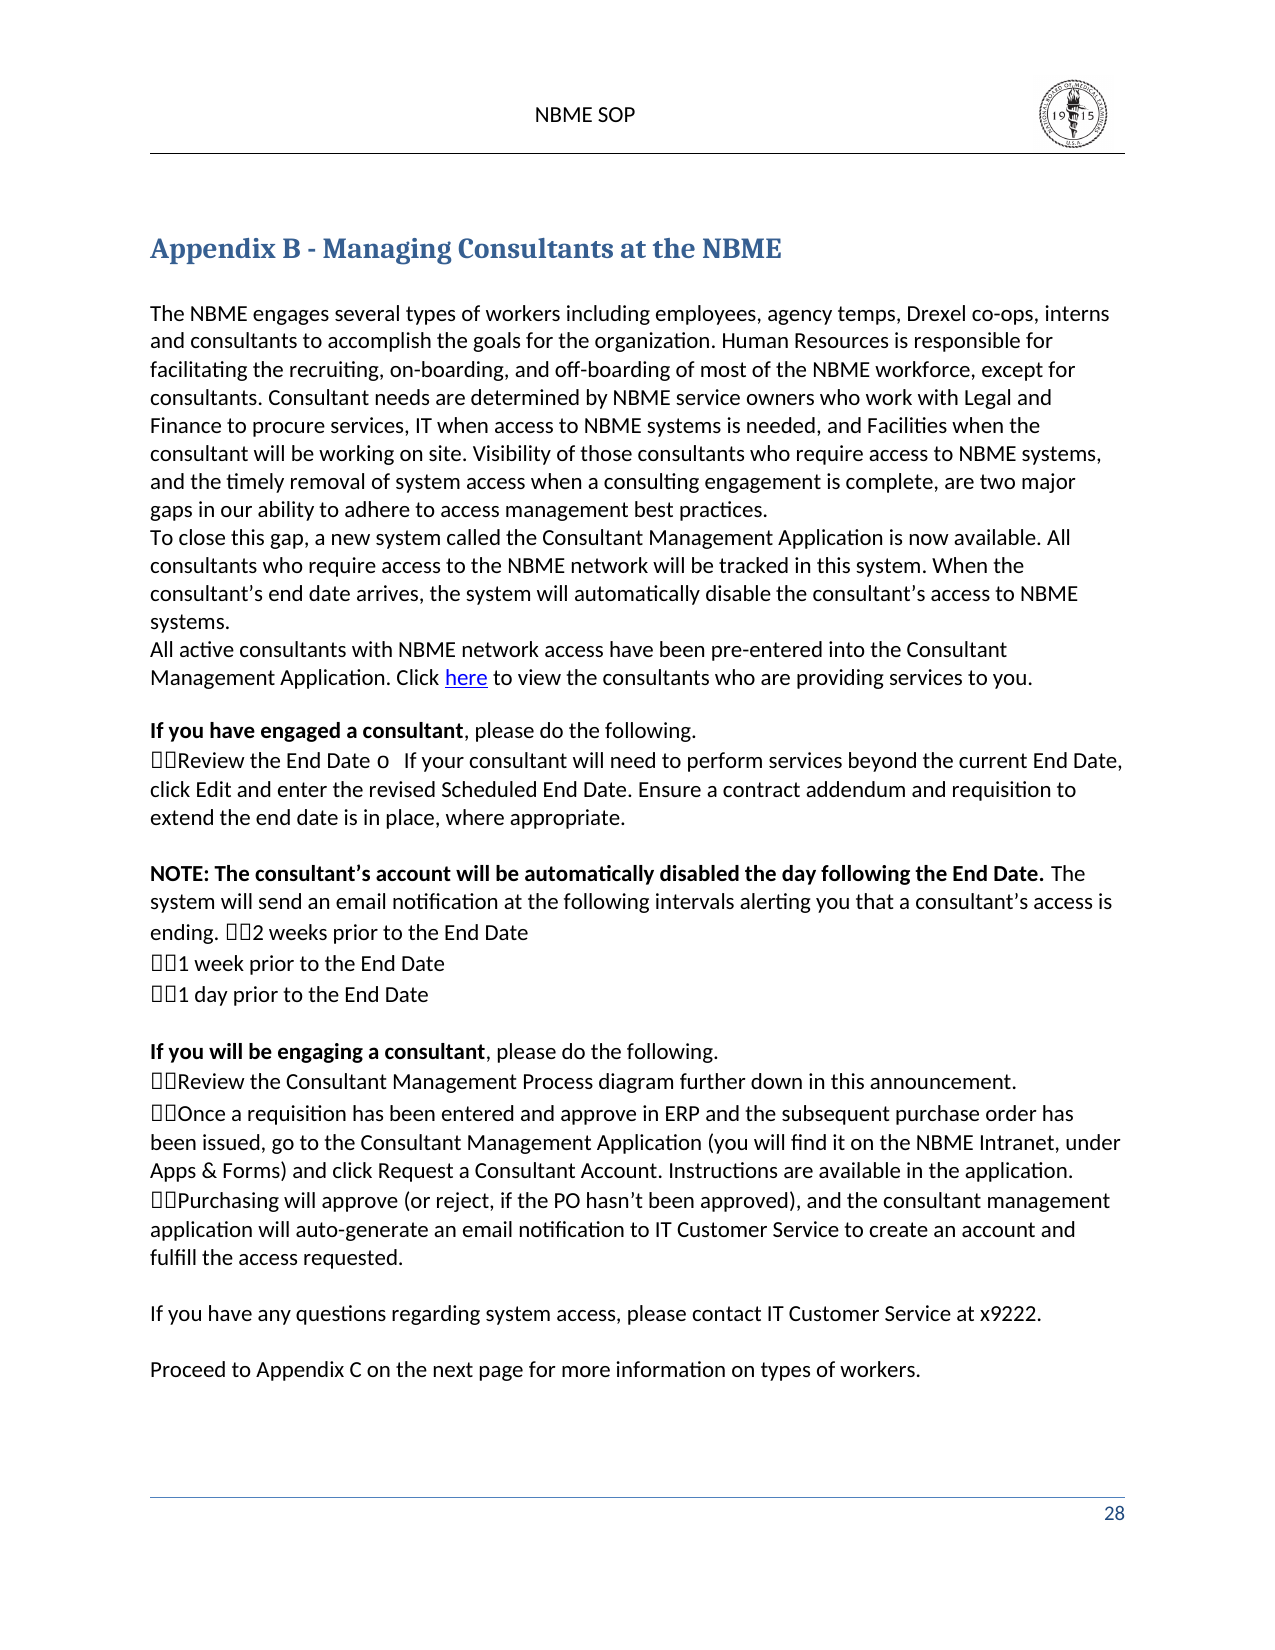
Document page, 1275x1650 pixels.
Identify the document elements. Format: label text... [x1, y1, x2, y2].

text All active consultants with NBME network access have been pre-entered into the Consultant Management Application. Click here to view the consultants who are providing services to you. [150, 635, 1125, 691]
text NOTE: The consultant’s account will be automatically disabled the day following the End Date. The system will send an email notification at the following intervals alerting you that a consultant’s access is ending. 2 weeks prior to the End Date [150, 859, 1125, 947]
text Review the End Date o If your consultant will need to perform services beyond the current End Date, click Edit and enter the revised Scheduled End Date. Ensure a contract addendum and requisition to extend the end date is in place, where appropriate. [150, 744, 1125, 831]
text 1 day prior to the End Date [150, 978, 1125, 1009]
picture [1032, 75, 1114, 153]
text Once a requisition has been entered and approve in ERP and the subsequent purchase order has been issued, go to the Consultant Management Application (you will find it on the NBME Intranet, under Apps & Forms) and click Request a Consultant Account. Instructions are available in the application. [150, 1096, 1125, 1184]
text Proceed to Appendix C on the next page for more information on types of workers. [150, 1355, 1125, 1383]
text If you have engaged a consultant, please do the following. [150, 716, 1125, 744]
text If you will be engaging a consultant, please do the following. [150, 1037, 1125, 1065]
text 1 week prior to the End Date [150, 947, 1125, 978]
text The NBME engages several types of workers including employees, agency temps, Drexel co-ops, interns and consultants to accomplish the goals for the organization. Human Resources is responsible for facilitating the recruiting, on-boarding, and off-boarding of most of the NBME workforce, except for consultants. Consultant needs are determined by NBME service owners who work with Legal and Finance to procure services, IT when access to NBME systems is needed, and Facilities when the consultant will be working on site. Visibility of those consultants who require access to NBME systems, and the timely removal of system access when a consulting engagement is complete, are two major gaps in our ability to adhere to access management best practices. [150, 299, 1125, 523]
text Review the Consultant Management Process diagram further down in this announcement. [150, 1065, 1125, 1096]
text If you have any questions regarding system access, please contact IT Customer Service at x9222. [150, 1299, 1125, 1327]
text Purchasing will approve (or reject, if the PO hasn’t been approved), and the consultant management application will auto-generate an email notification to IT Customer Service to create an account and fulfill the access requested. [150, 1184, 1125, 1271]
text To close this gap, a new system called the Consultant Management Application is now available. All consultants who require access to the NBME network will be tracked in this system. When the consultant’s end date arrives, the system will automatically disable the consultant’s access to NBME systems. [150, 523, 1125, 635]
subtitle Appendix B - Managing Consultants at the NBME [150, 232, 1125, 266]
